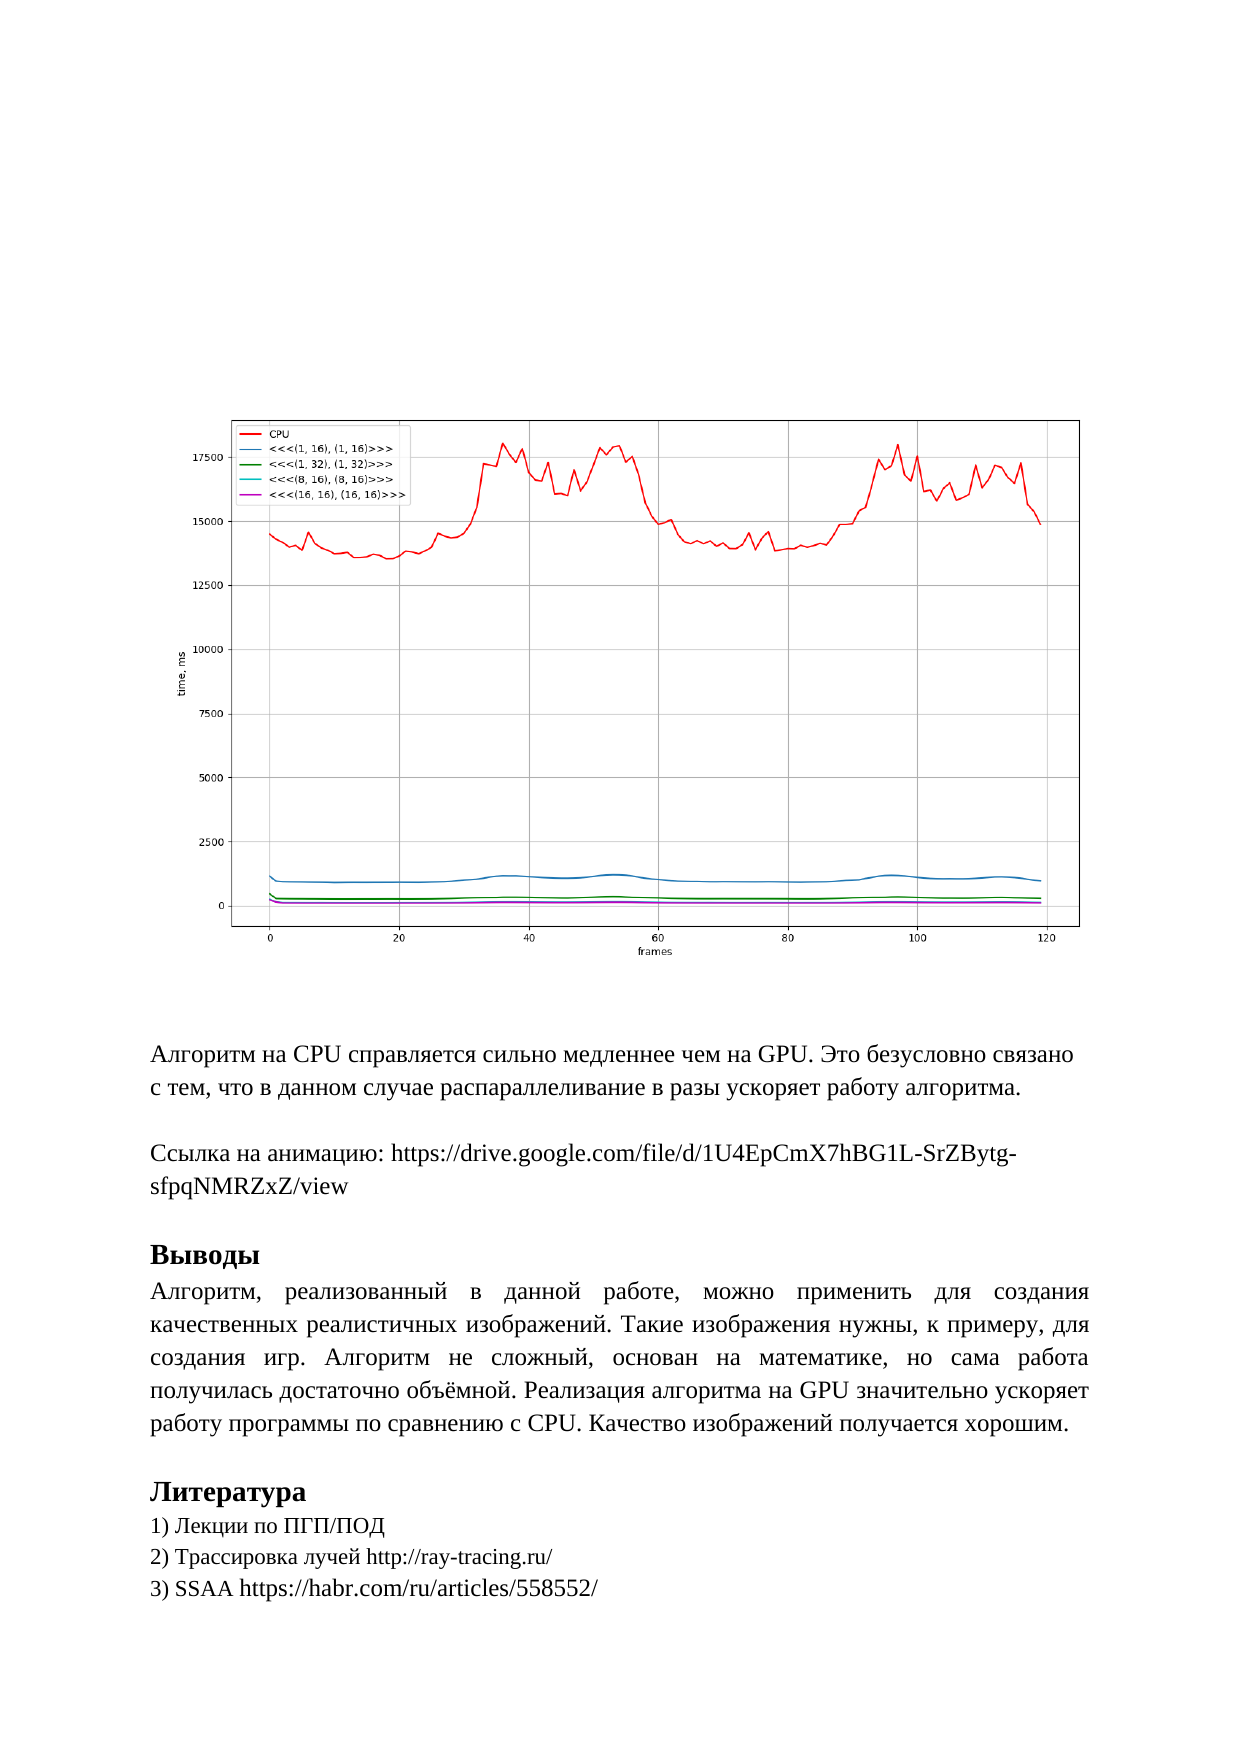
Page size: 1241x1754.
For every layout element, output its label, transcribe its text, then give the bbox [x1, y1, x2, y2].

text 3) SSAA https://habr.com/ru/articles/558552/ [150, 1573, 1090, 1602]
text Литература [150, 1474, 1090, 1508]
text Алгоритм, реализованный в данной работе, можно применить для создания качественных реалистичных изображений. Такие изображения нужны, к примеру, для создания игр. Алгоритм не сложный, основан на математике, но сама работа получилась достаточно объёмной. Реализация алгоритма на GPU значительно ускоряет работу программы по сравнению с CPU. Качество изображений получается хорошим. [150, 1276, 1090, 1437]
text Алгоритм на CPU справляется сильно медленнее чем на GPU. Это безусловно связано с тем, что в данном случае распараллеливание в разы ускоряет работу алгоритма. [150, 1039, 1090, 1101]
text Выводы [150, 1237, 1090, 1271]
text Ссылка на анимацию: https://drive.google.com/file/d/1U4EpCmX7hBG1L-SrZBytg-sfpqNMRZxZ/view [150, 1138, 1090, 1200]
text 1) Лекции по ПГП/ПОД [150, 1513, 1090, 1539]
picture [94, 341, 1188, 998]
text 2) Трассировка лучей http://ray-tracing.ru/ [150, 1543, 1090, 1569]
